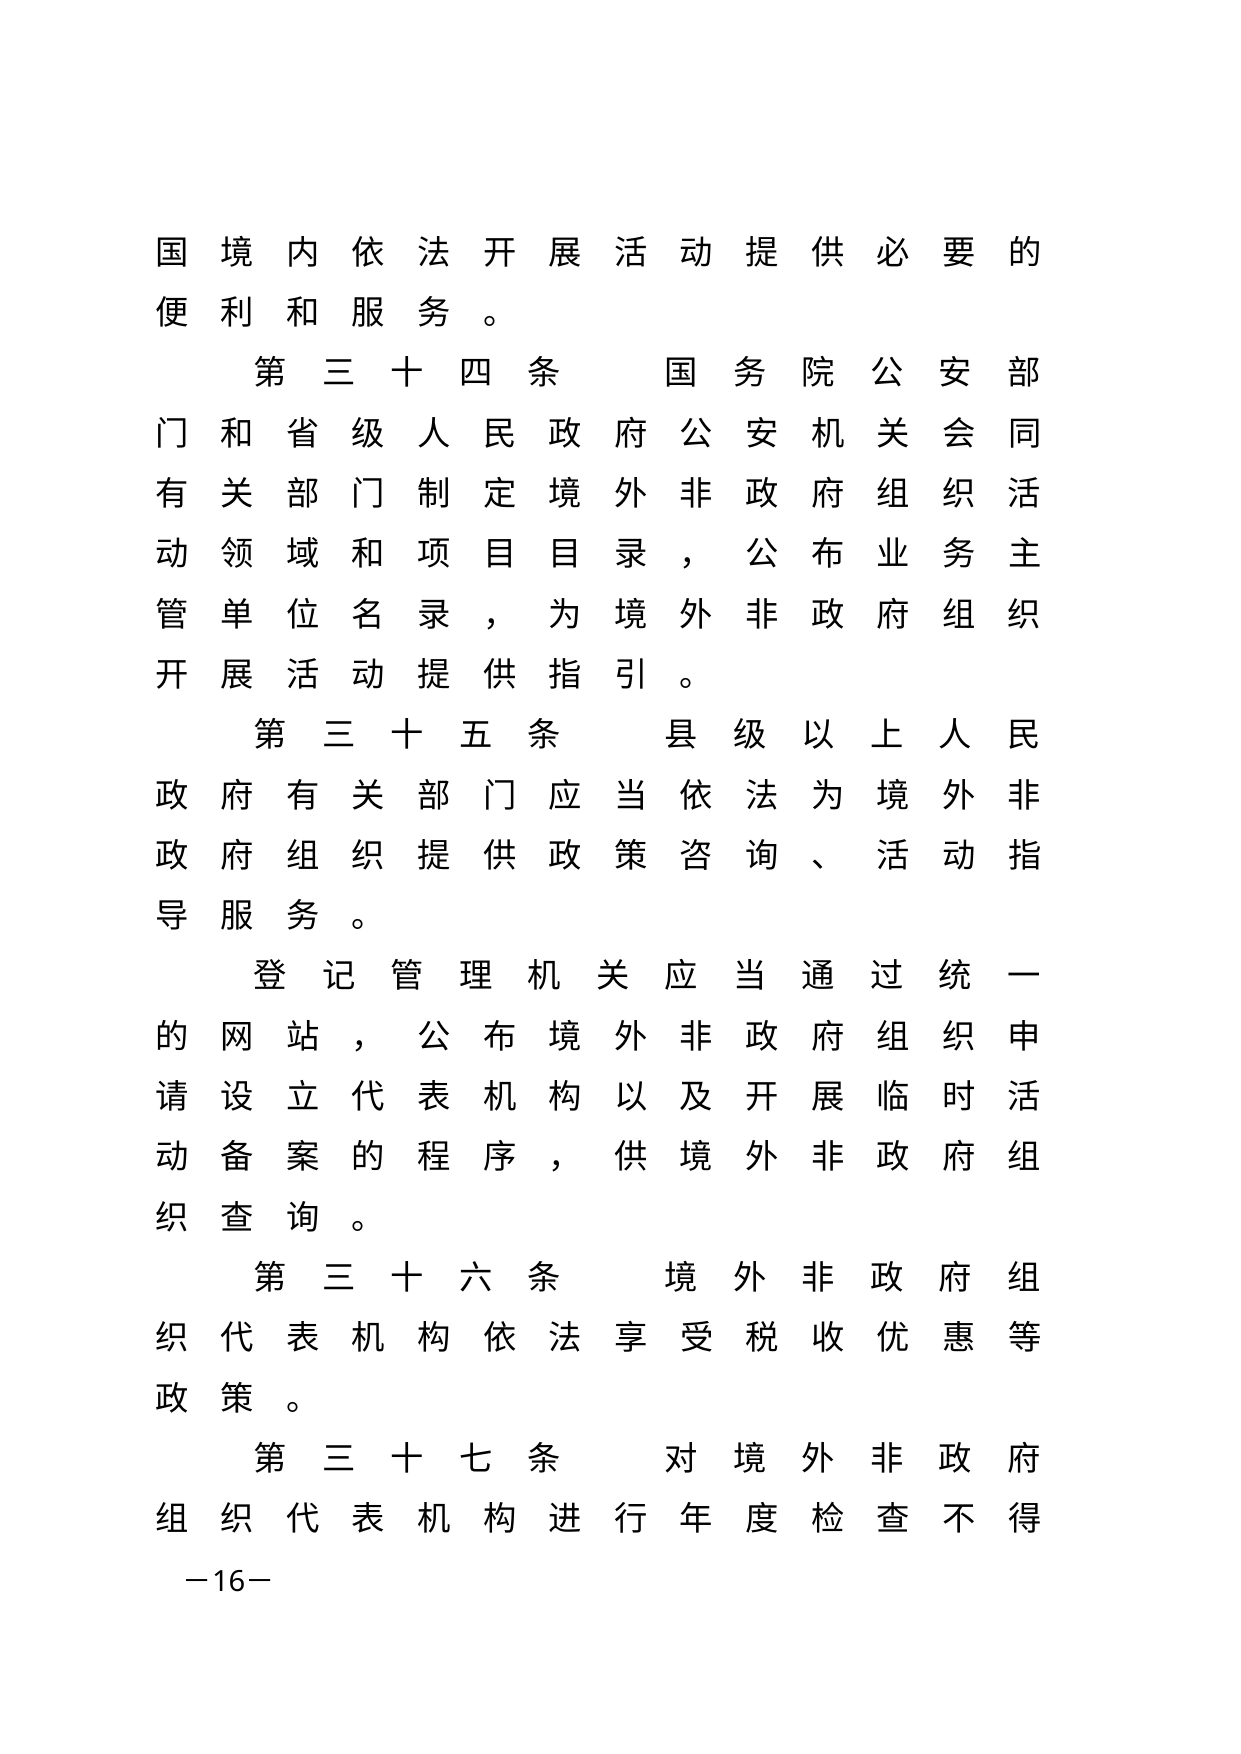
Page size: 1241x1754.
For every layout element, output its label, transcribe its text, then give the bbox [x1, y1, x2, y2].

text 第三十四条 国务院公安部门和省级人民政府公安机关会同有关部门制定境外非政府组织活动领域和项目目录，公布业务主管单位名录，为境外非政府组织开展活动提供指引。 [155, 340, 1073, 702]
text 第三十五条 县级以上人民政府有关部门应当依法为境外非政府组织提供政策咨询、活动指导服务。 [155, 702, 1073, 943]
text 第三十三条 国家保障和支持境外非政府组织在中国境内依法开展活动。各级人民政府有关部门应当为境外非政府组织在中国境内依法开展活动提供必要的便利和服务。 [155, 219, 1073, 340]
text 第三十七条 对境外非政府组织代表机构进行年度检查不得收取费用。 [155, 1426, 1073, 1546]
text 登记管理机关应当通过统一的网站，公布境外非政府组织申请设立代表机构以及开展临时活动备案的程序，供境外非政府组织查询。 [155, 943, 1073, 1245]
text 第三十六条 境外非政府组织代表机构依法享受税收优惠等政策。 [155, 1245, 1073, 1426]
